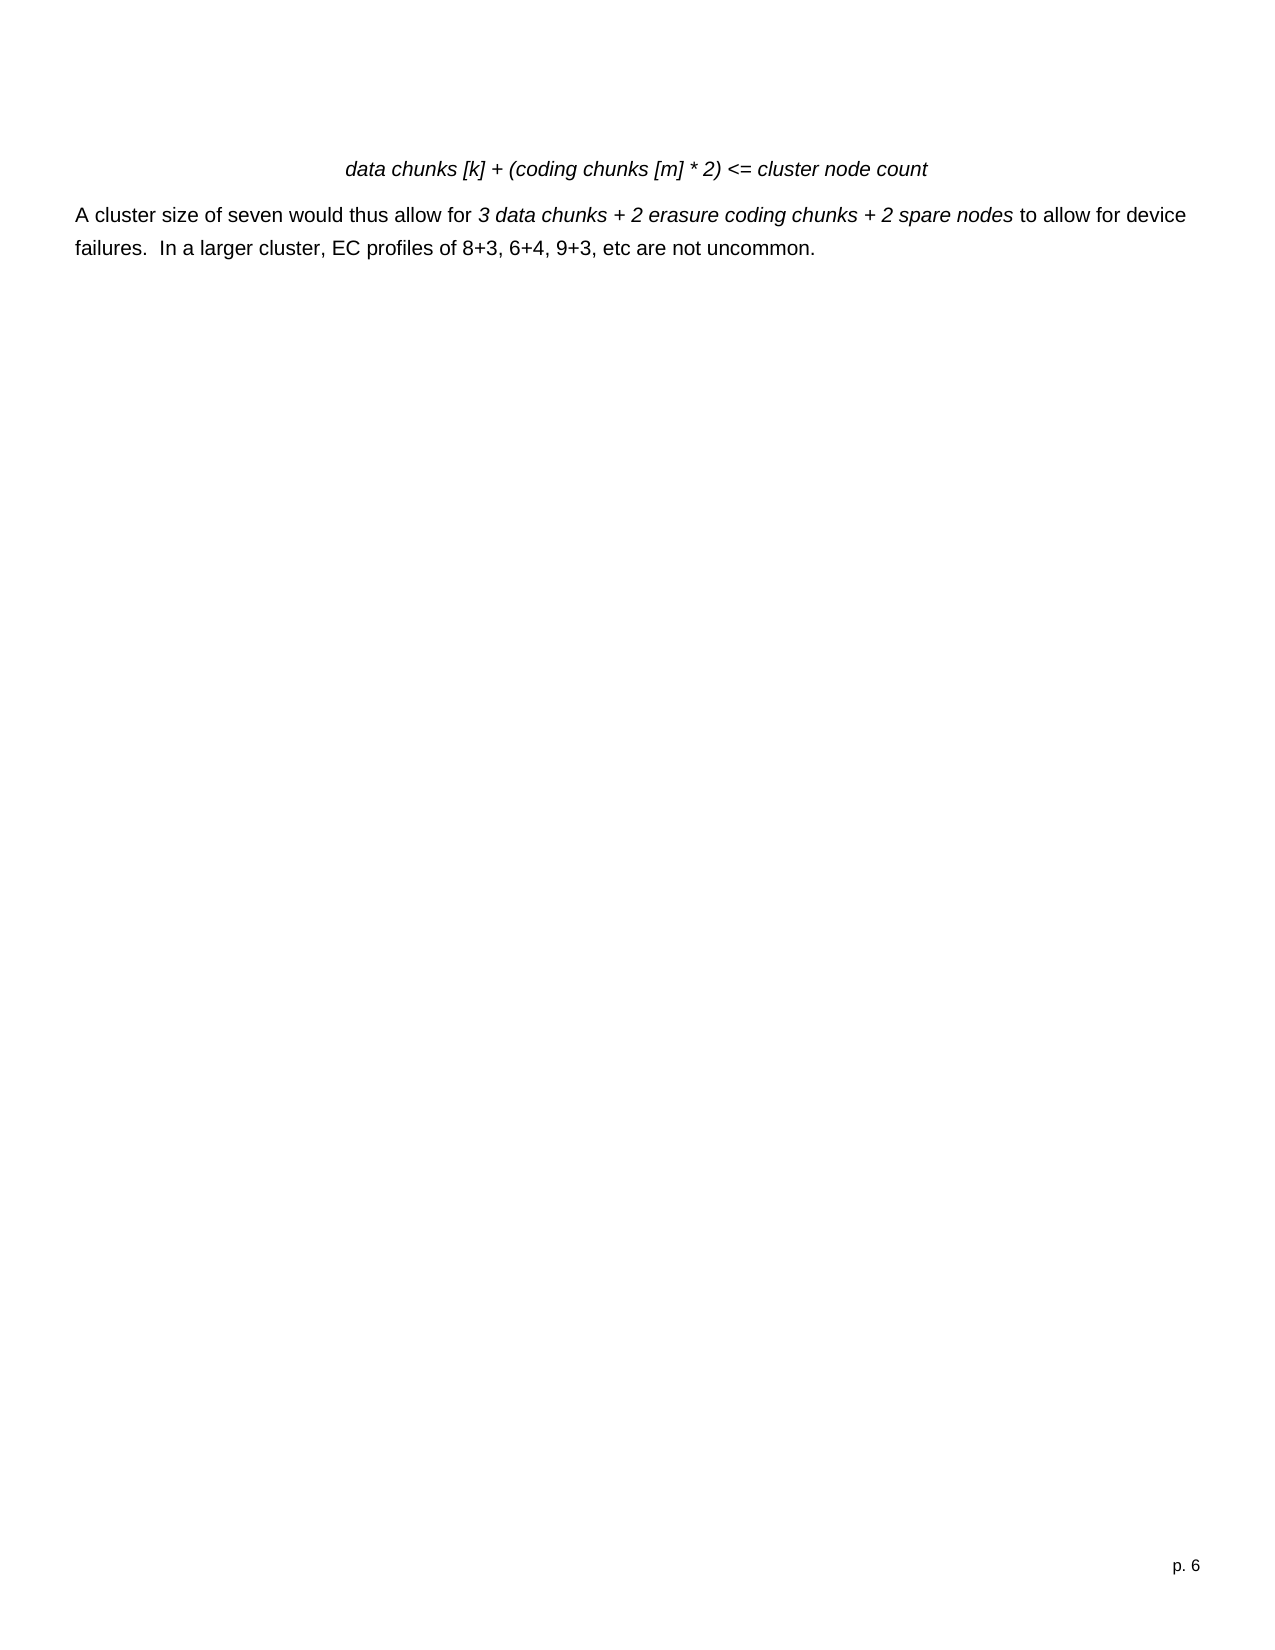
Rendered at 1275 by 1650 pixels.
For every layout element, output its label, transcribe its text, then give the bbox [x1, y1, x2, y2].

text data chunks [k] + (coding chunks [m] * 2) <= cluster node count [75, 150, 1200, 183]
text A cluster size of seven would thus allow for 3 data chunks + 2 erasure coding chunks + 2 spare nodes to allow for device failures. In a larger cluster, EC profiles of 8+3, 6+4, 9+3, etc are not uncommon. [75, 196, 1200, 262]
